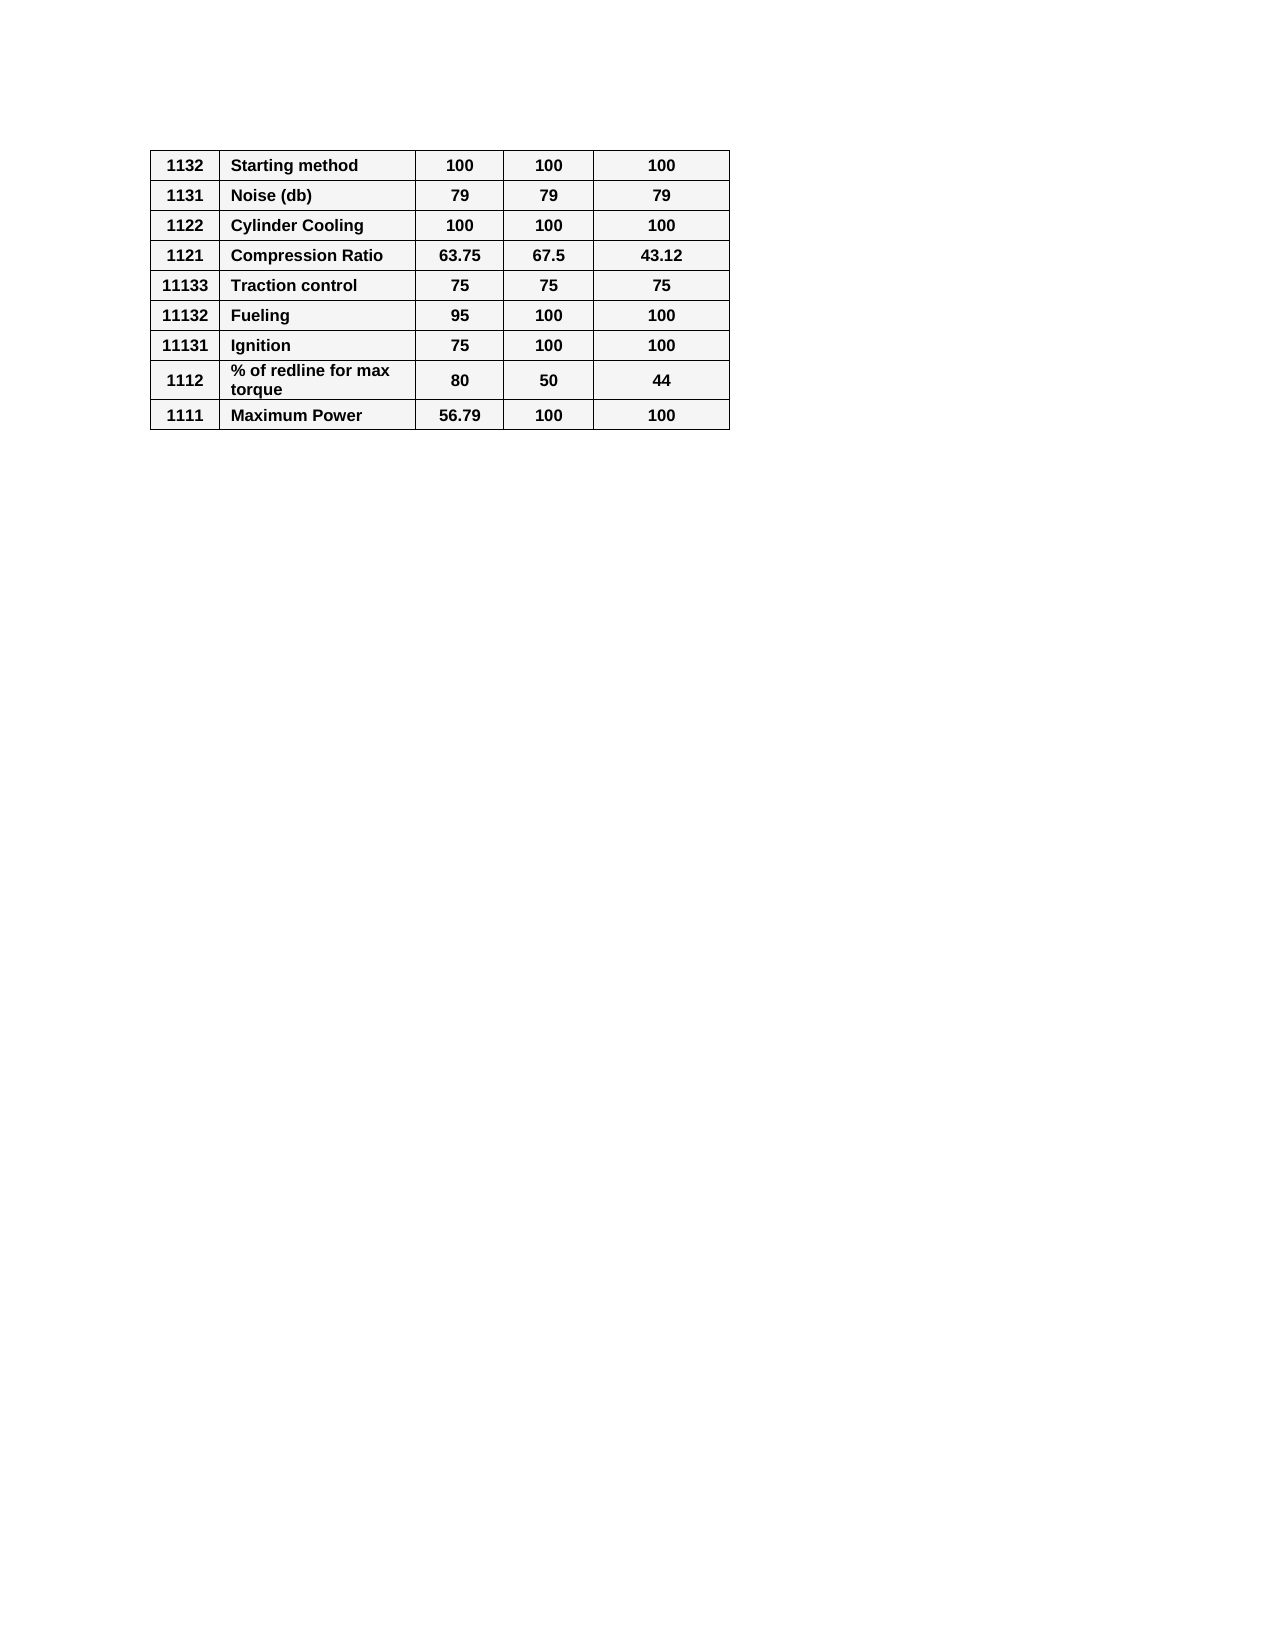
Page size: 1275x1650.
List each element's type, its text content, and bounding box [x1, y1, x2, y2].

table_cell Starting method [220, 151, 415, 180]
table_cell 100 [416, 151, 503, 180]
table_cell Noise (db) [220, 181, 415, 210]
table_cell 75 [416, 331, 503, 360]
table_cell 56.79 [416, 400, 503, 429]
table_cell 63.75 [416, 241, 503, 270]
table_cell 1111 [151, 400, 219, 429]
table_cell % of redline for max torque [220, 361, 415, 399]
table_cell Compression Ratio [220, 241, 415, 270]
table_cell 75 [504, 271, 593, 300]
table_cell Cylinder Cooling [220, 211, 415, 240]
table_cell 80 [416, 361, 503, 399]
table_cell Ignition [220, 331, 415, 360]
table_cell 100 [504, 301, 593, 330]
table_cell 95 [416, 301, 503, 330]
table_cell 79 [416, 181, 503, 210]
table_cell 75 [594, 271, 729, 300]
table_cell 67.5 [504, 241, 593, 270]
table_cell 79 [504, 181, 593, 210]
table_cell Maximum Power [220, 400, 415, 429]
table_cell 1122 [151, 211, 219, 240]
table_cell 100 [504, 211, 593, 240]
table_cell 44 [594, 361, 729, 399]
table_cell 100 [594, 301, 729, 330]
table_cell 100 [594, 400, 729, 429]
table_cell 1112 [151, 361, 219, 399]
table_cell 1132 [151, 151, 219, 180]
table_cell 100 [504, 331, 593, 360]
table_cell 11131 [151, 331, 219, 360]
table_cell 1131 [151, 181, 219, 210]
table_cell 43.12 [594, 241, 729, 270]
table_cell 100 [594, 211, 729, 240]
table_cell Traction control [220, 271, 415, 300]
table_cell 75 [416, 271, 503, 300]
table_cell 11132 [151, 301, 219, 330]
table_cell 100 [504, 400, 593, 429]
table_cell 100 [594, 331, 729, 360]
table_cell 79 [594, 181, 729, 210]
table_cell 100 [416, 211, 503, 240]
table_cell Fueling [220, 301, 415, 330]
table_cell 100 [594, 151, 729, 180]
table_cell 11133 [151, 271, 219, 300]
table_cell 100 [504, 151, 593, 180]
table_cell 50 [504, 361, 593, 399]
table_cell 1121 [151, 241, 219, 270]
